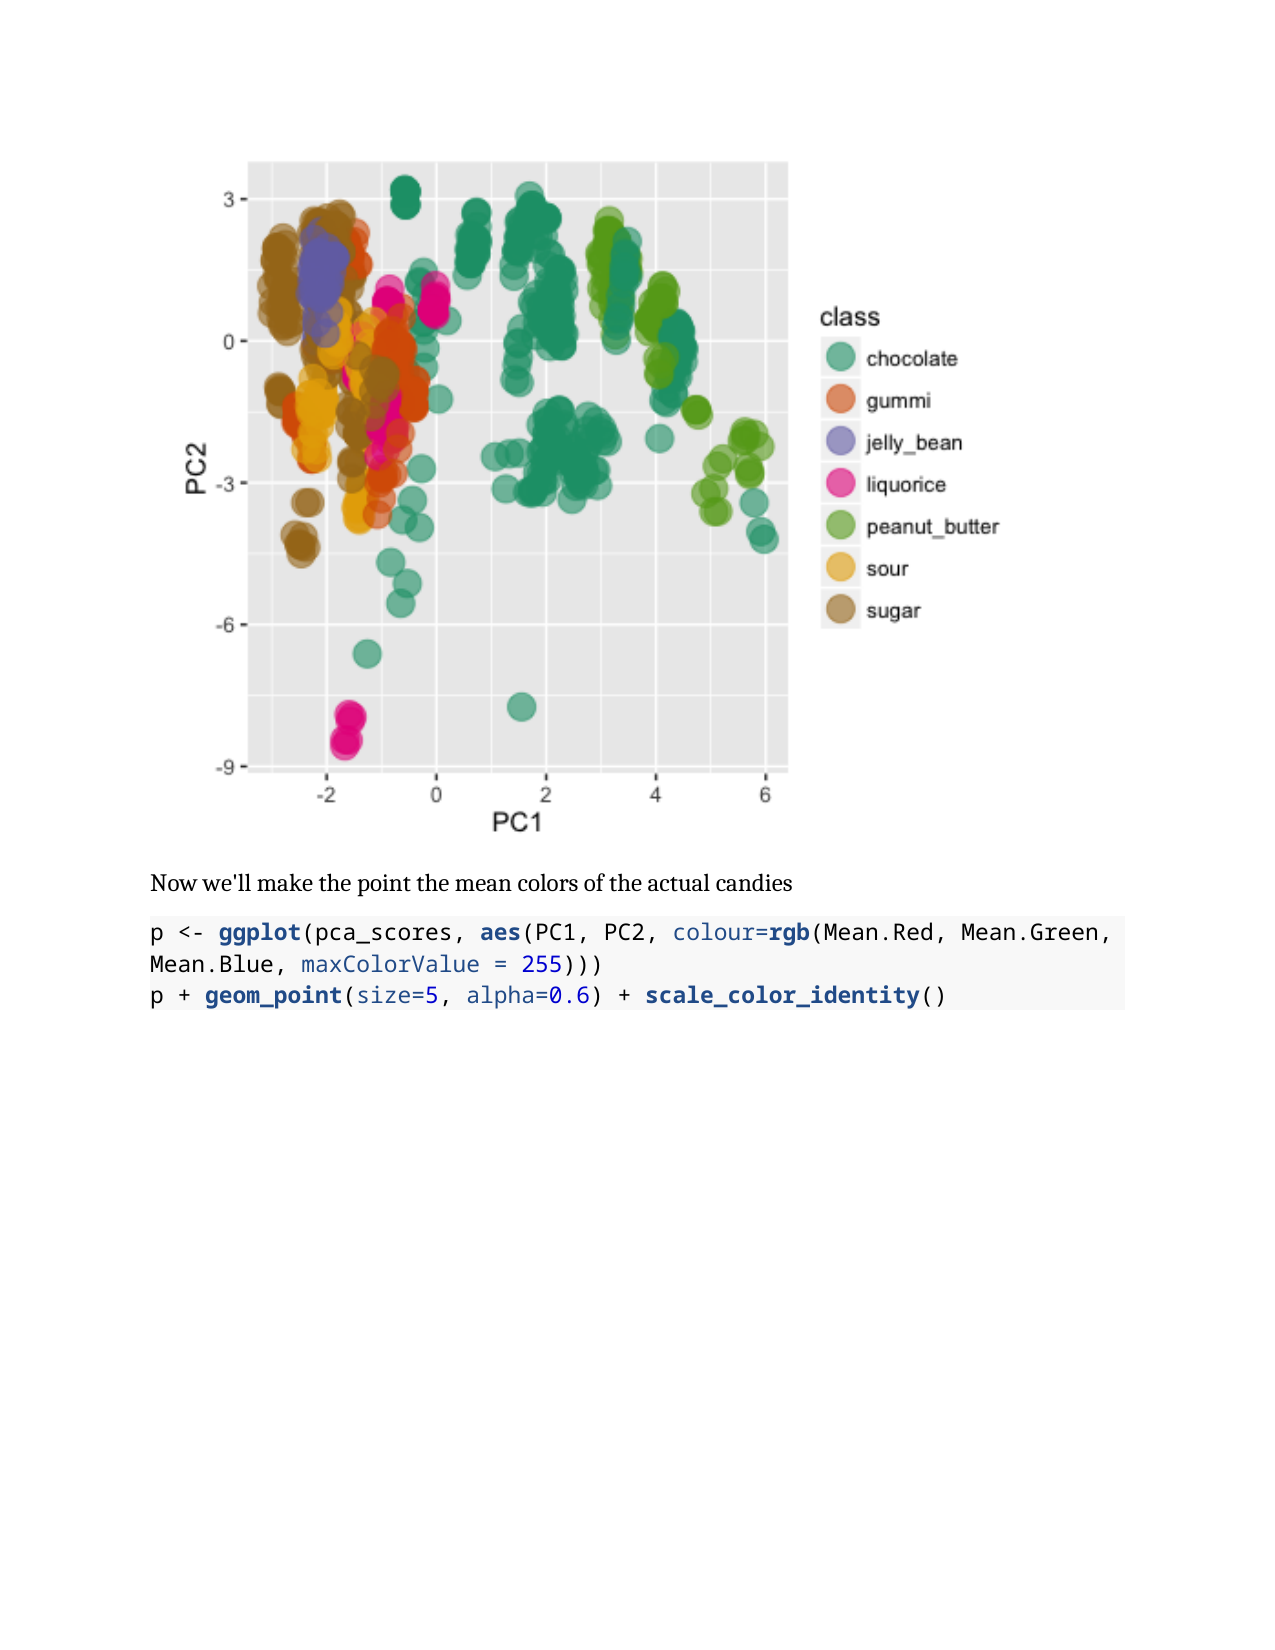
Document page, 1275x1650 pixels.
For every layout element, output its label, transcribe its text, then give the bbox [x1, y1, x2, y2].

text Now we'll make the point the mean colors of the actual candies [150, 869, 1125, 897]
text p <- ggplot(pca_scores, aes(PC1, PC2, colour=rgb(Mean.Red, Mean.Green, Mean.Blue, maxColorValue = 255))) p + geom_point(size=5, alpha=0.6) + scale_color_identity() [150, 916, 1125, 1010]
picture [168, 150, 1044, 850]
